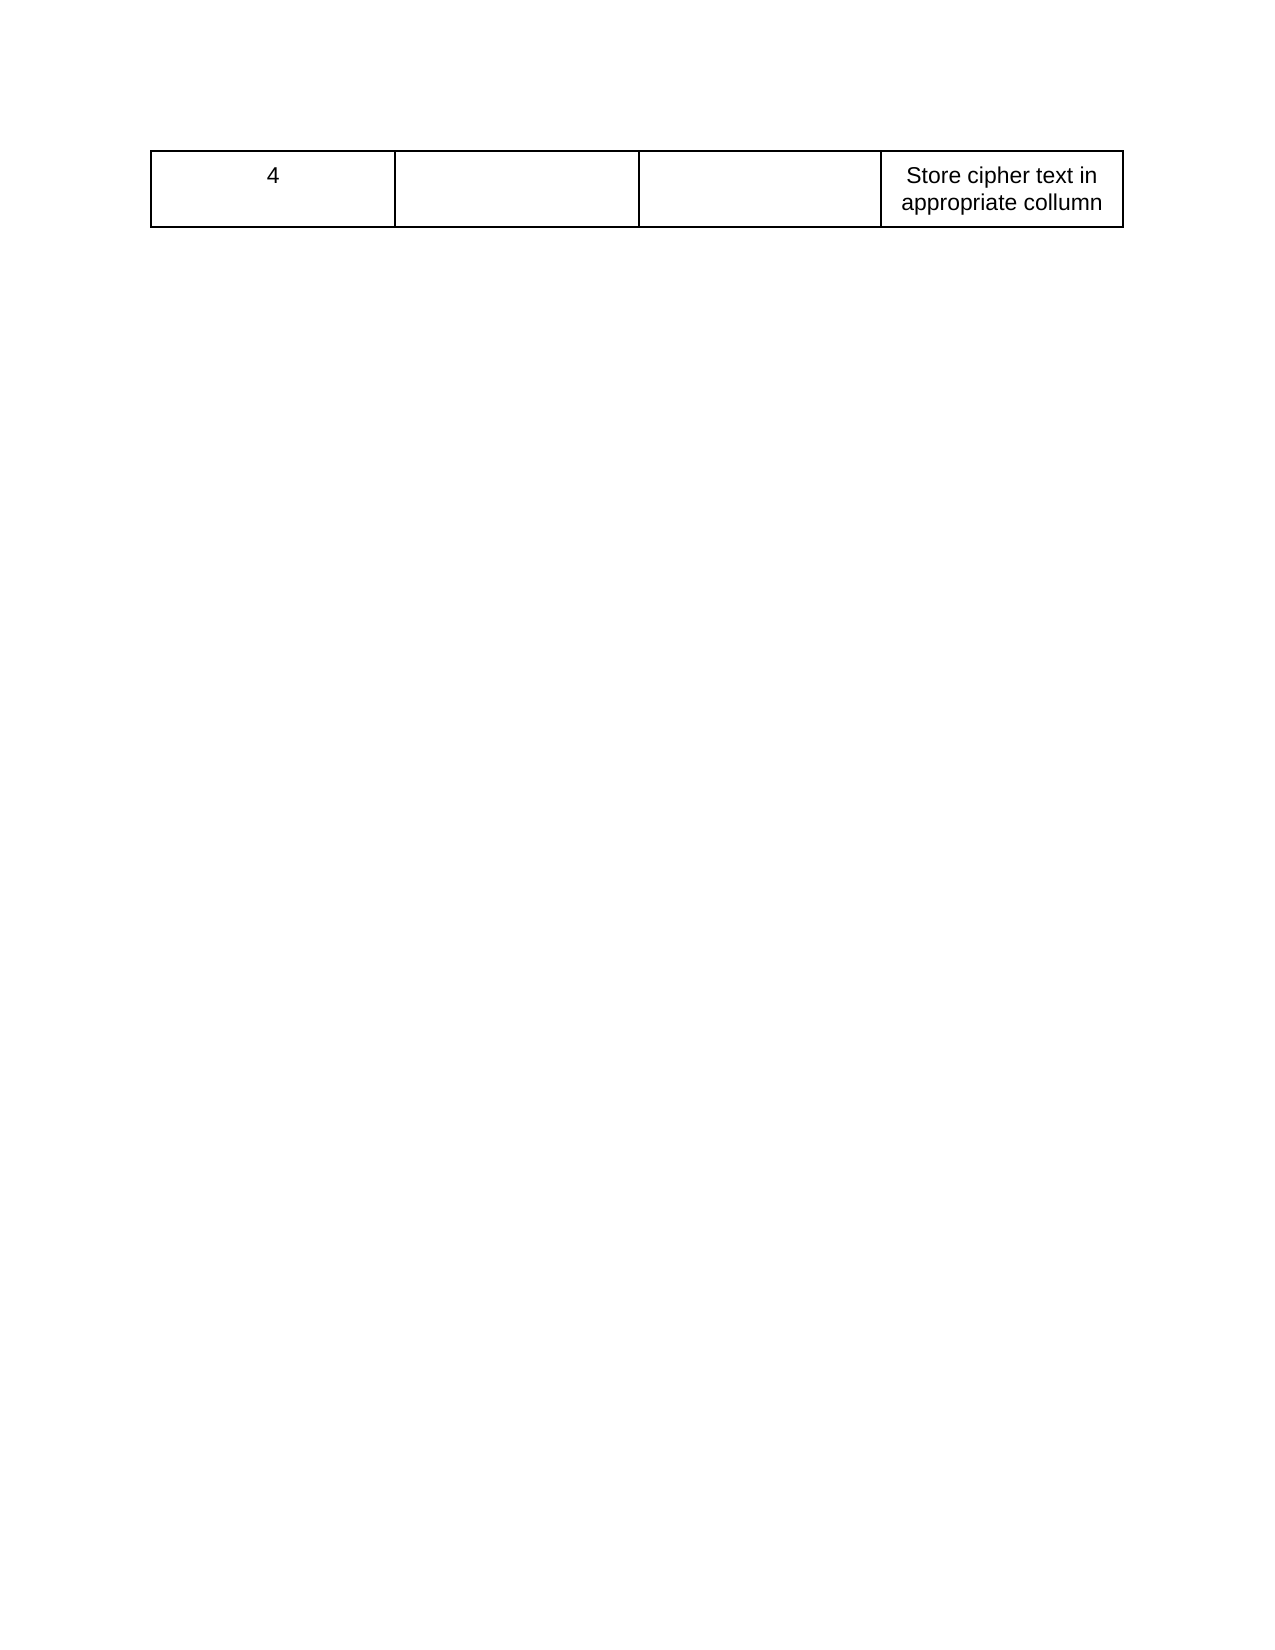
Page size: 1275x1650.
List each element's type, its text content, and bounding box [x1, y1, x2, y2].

table_cell [640, 152, 880, 226]
table_cell 4 [152, 152, 394, 226]
table_cell [396, 152, 638, 226]
table_cell Store cipher text in appropriate collumn [882, 152, 1122, 226]
